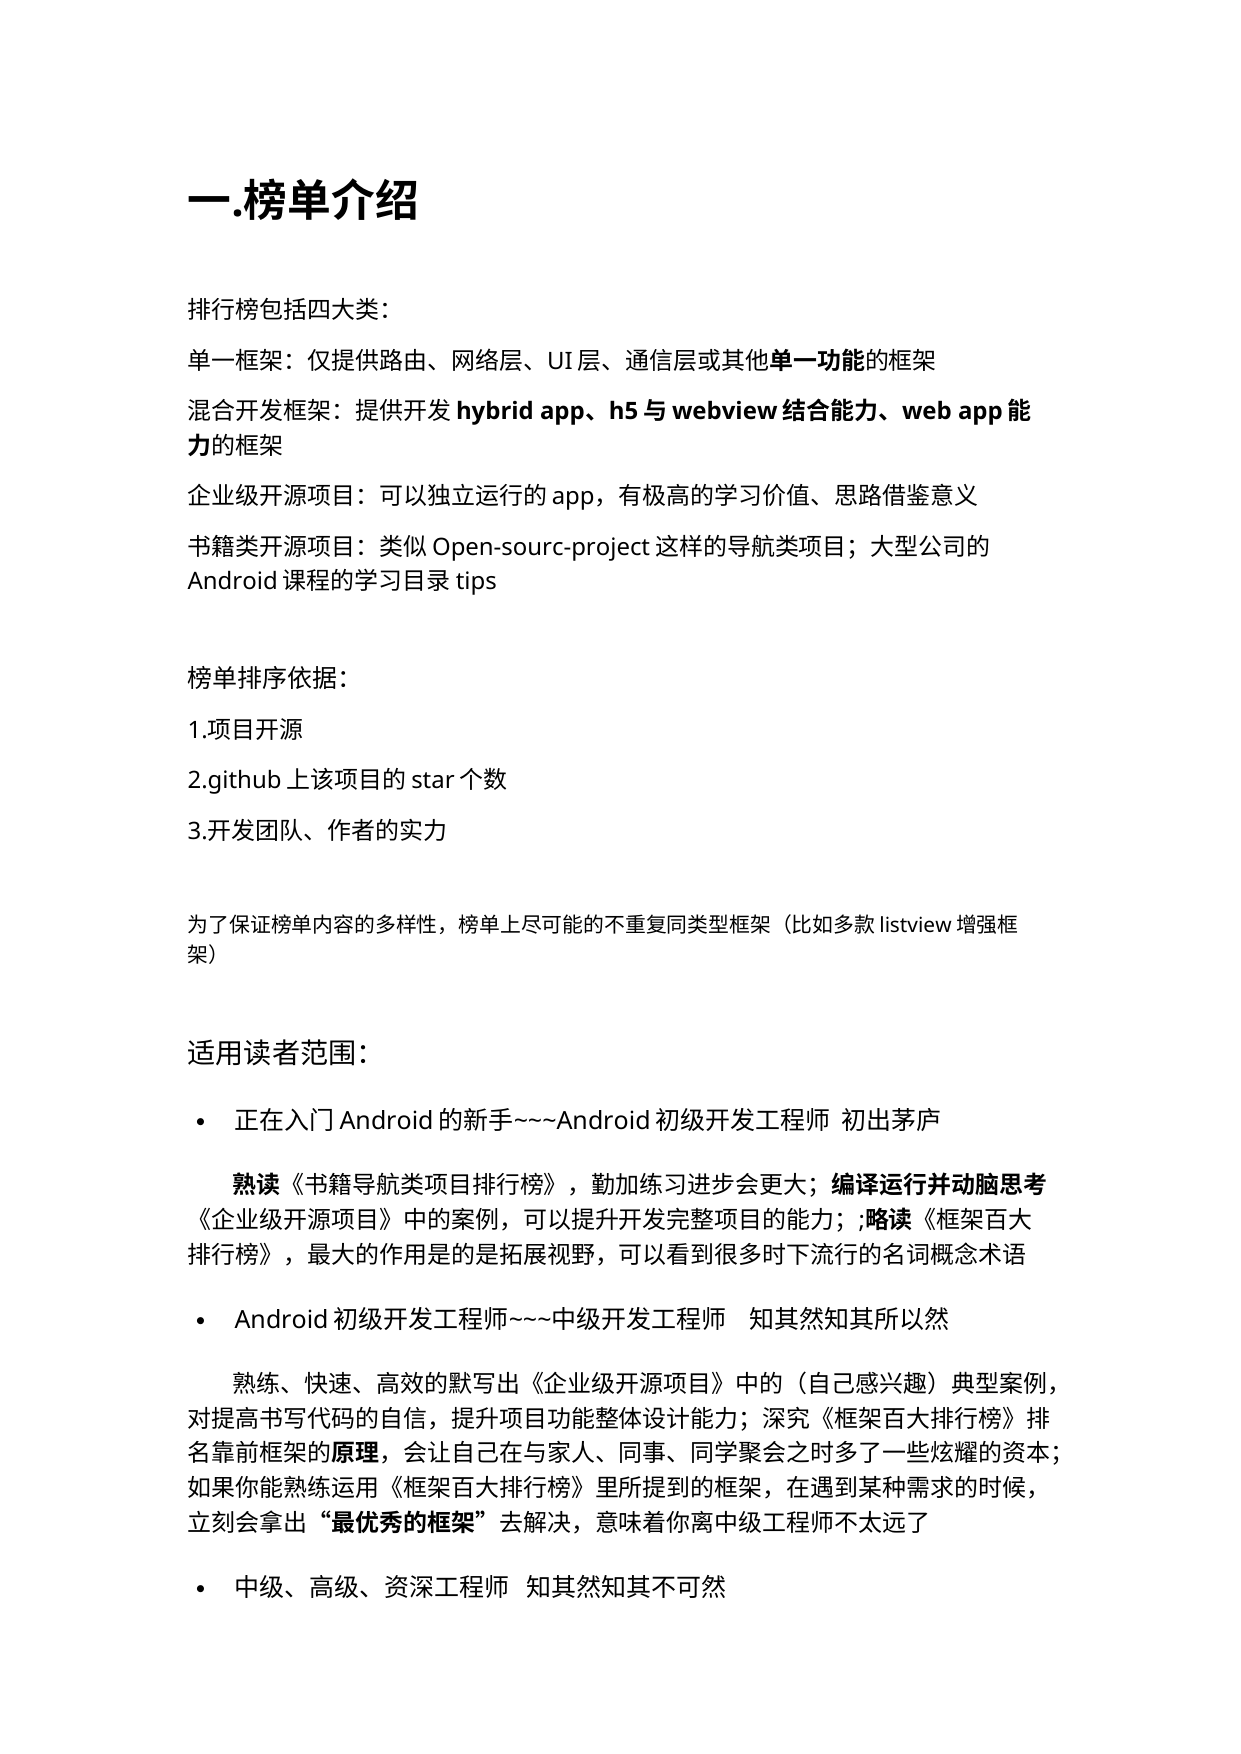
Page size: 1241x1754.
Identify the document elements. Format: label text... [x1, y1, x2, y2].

text 3.开发团队、作者的实力 [187, 811, 1053, 846]
text 1.项目开源 [187, 710, 1053, 745]
list Android初级开发工程师~~~中级开发工程师 知其然知其所以然 [197, 1299, 1053, 1336]
text 榜单排序依据： [187, 658, 1053, 695]
text 一.榜单介绍 [187, 166, 1053, 229]
text 熟练、快速、高效的默写出《企业级开源项目》中的（自己感兴趣）典型案例，对提高书写代码的自信，提升项目功能整体设计能力；深究《框架百大排行榜》排名靠前框架的原理，会让自己在与家人、同事、同学聚会之时多了一些炫耀的资本；如果你能熟练运用《框架百大排行榜》里所提到的框架，在遇到某种需求的时候，立刻会拿出“最优秀的框架”去解决，意味着你离中级工程师不太远了 [187, 1365, 1053, 1538]
text 为了保证榜单内容的多样性，榜单上尽可能的不重复同类型框架（比如多款listview增强框架） [187, 908, 1053, 969]
text 2.github上该项目的star个数 [187, 761, 1053, 796]
text 混合开发框架：提供开发hybrid app、h5与webview结合能力、web app能力的框架 [187, 392, 1053, 461]
text 适用读者范围： [187, 1031, 1053, 1071]
text 书籍类开源项目：类似Open-sourc-project这样的导航类项目；大型公司的Android课程的学习目录 tips [187, 527, 1053, 597]
text 单一框架：仅提供路由、网络层、UI层、通信层或其他单一功能的框架 [187, 341, 1053, 376]
text 企业级开源项目：可以独立运行的app，有极高的学习价值、思路借鉴意义 [187, 477, 1053, 512]
text 排行榜包括四大类： [187, 291, 1053, 326]
list 中级、高级、资深工程师 知其然知其不可然 [197, 1567, 1053, 1603]
text 熟读《书籍导航类项目排行榜》，勤加练习进步会更大；编译运行并动脑思考《企业级开源项目》中的案例，可以提升开发完整项目的能力；;略读《框架百大排行榜》，最大的作用是的是拓展视野，可以看到很多时下流行的名词概念术语 [187, 1166, 1053, 1270]
list 正在入门Android的新手~~~Android初级开发工程师 初出茅庐 [197, 1101, 1053, 1137]
